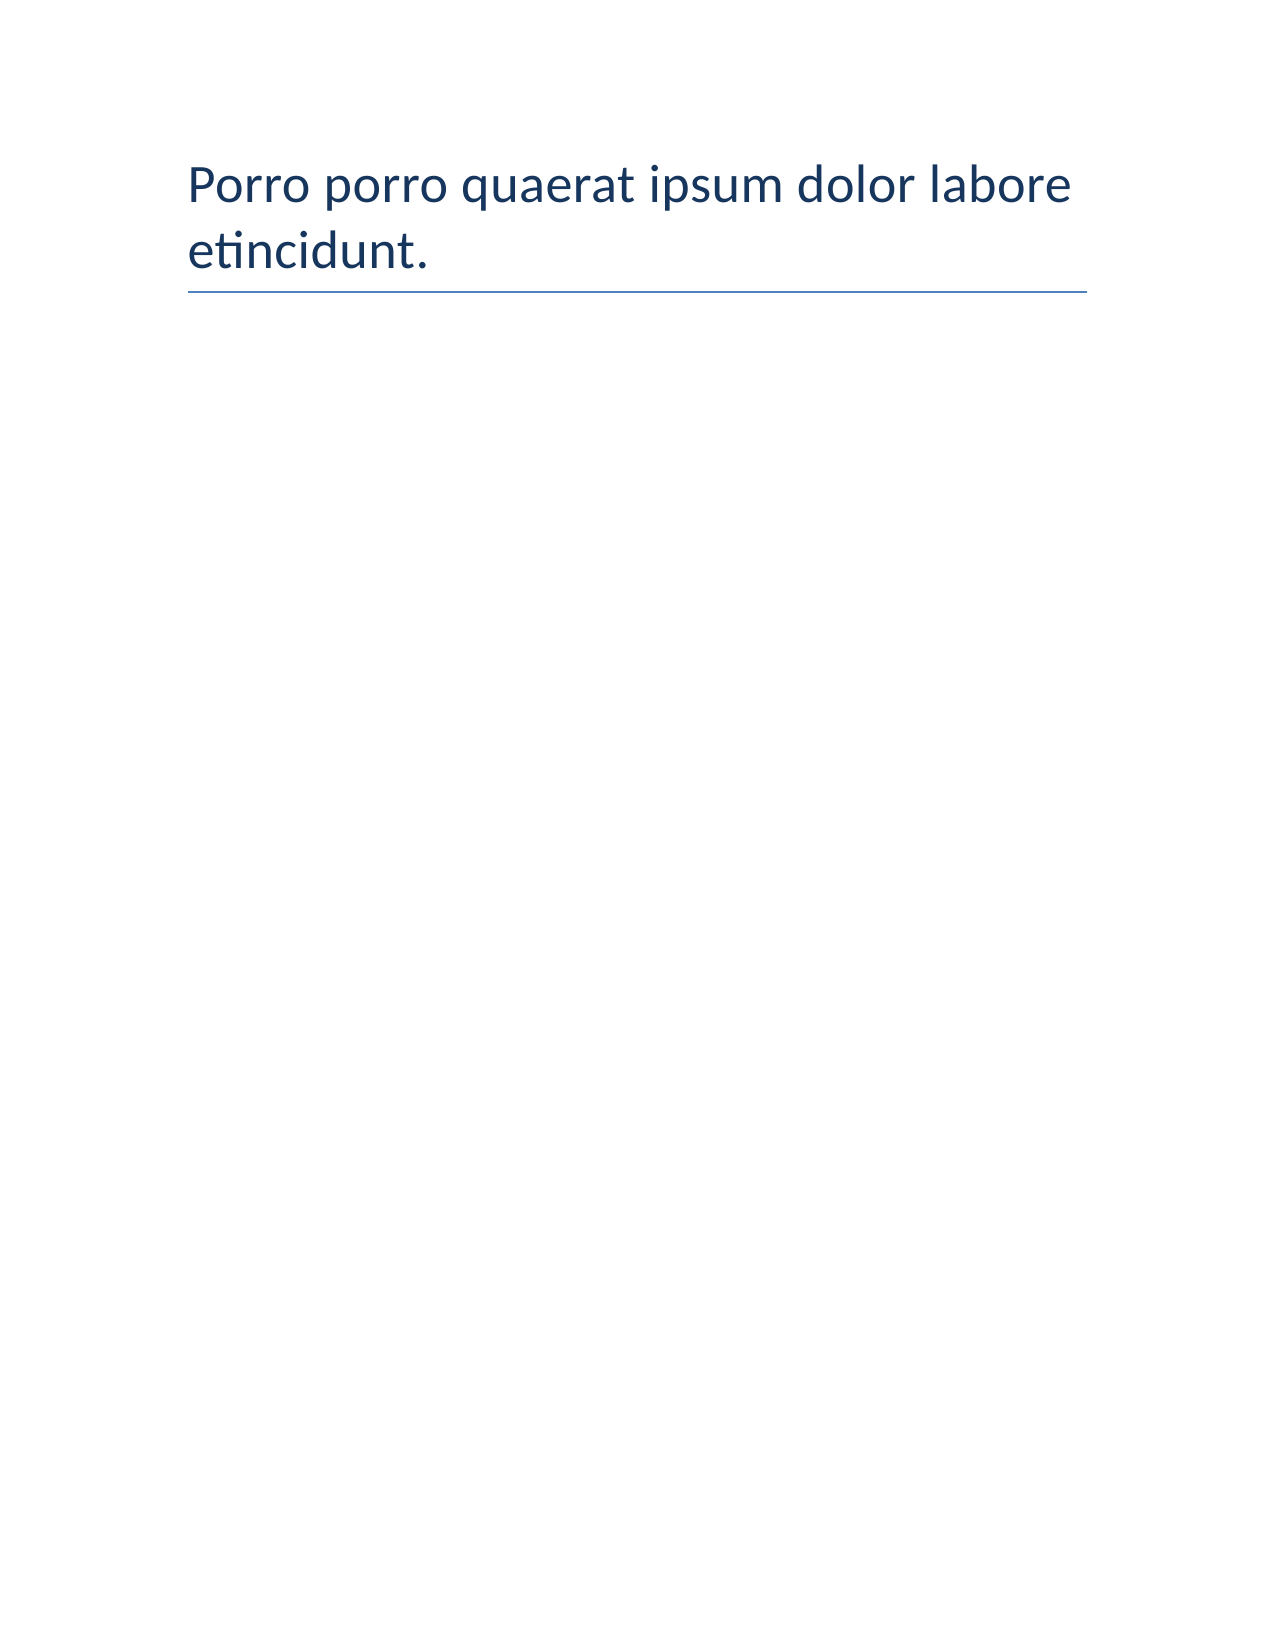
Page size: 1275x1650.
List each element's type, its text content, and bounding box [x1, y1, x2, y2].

title Porro porro quaerat ipsum dolor labore etincidunt. [187, 150, 1087, 293]
